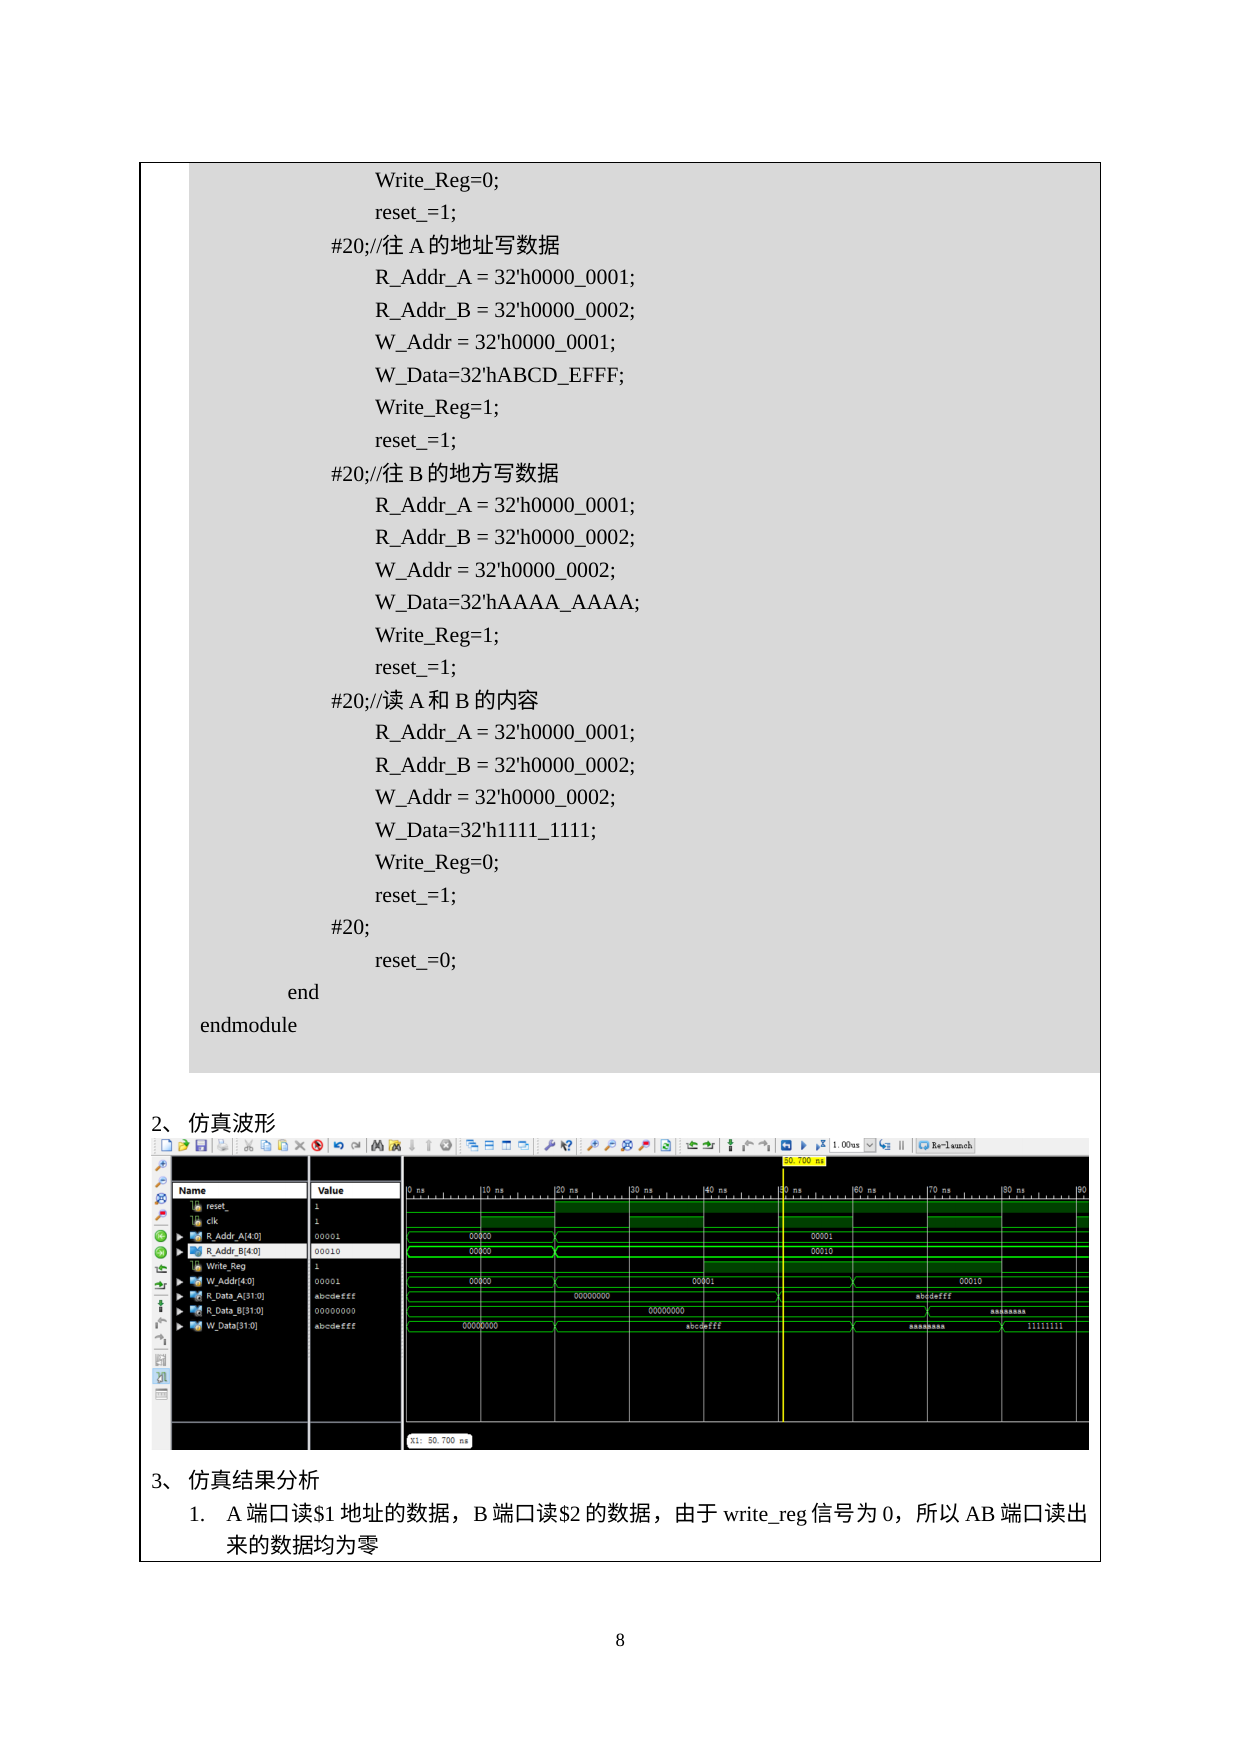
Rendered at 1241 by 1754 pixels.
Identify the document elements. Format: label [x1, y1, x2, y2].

picture [151, 1138, 1089, 1450]
table_cell [141, 163, 1100, 1561]
